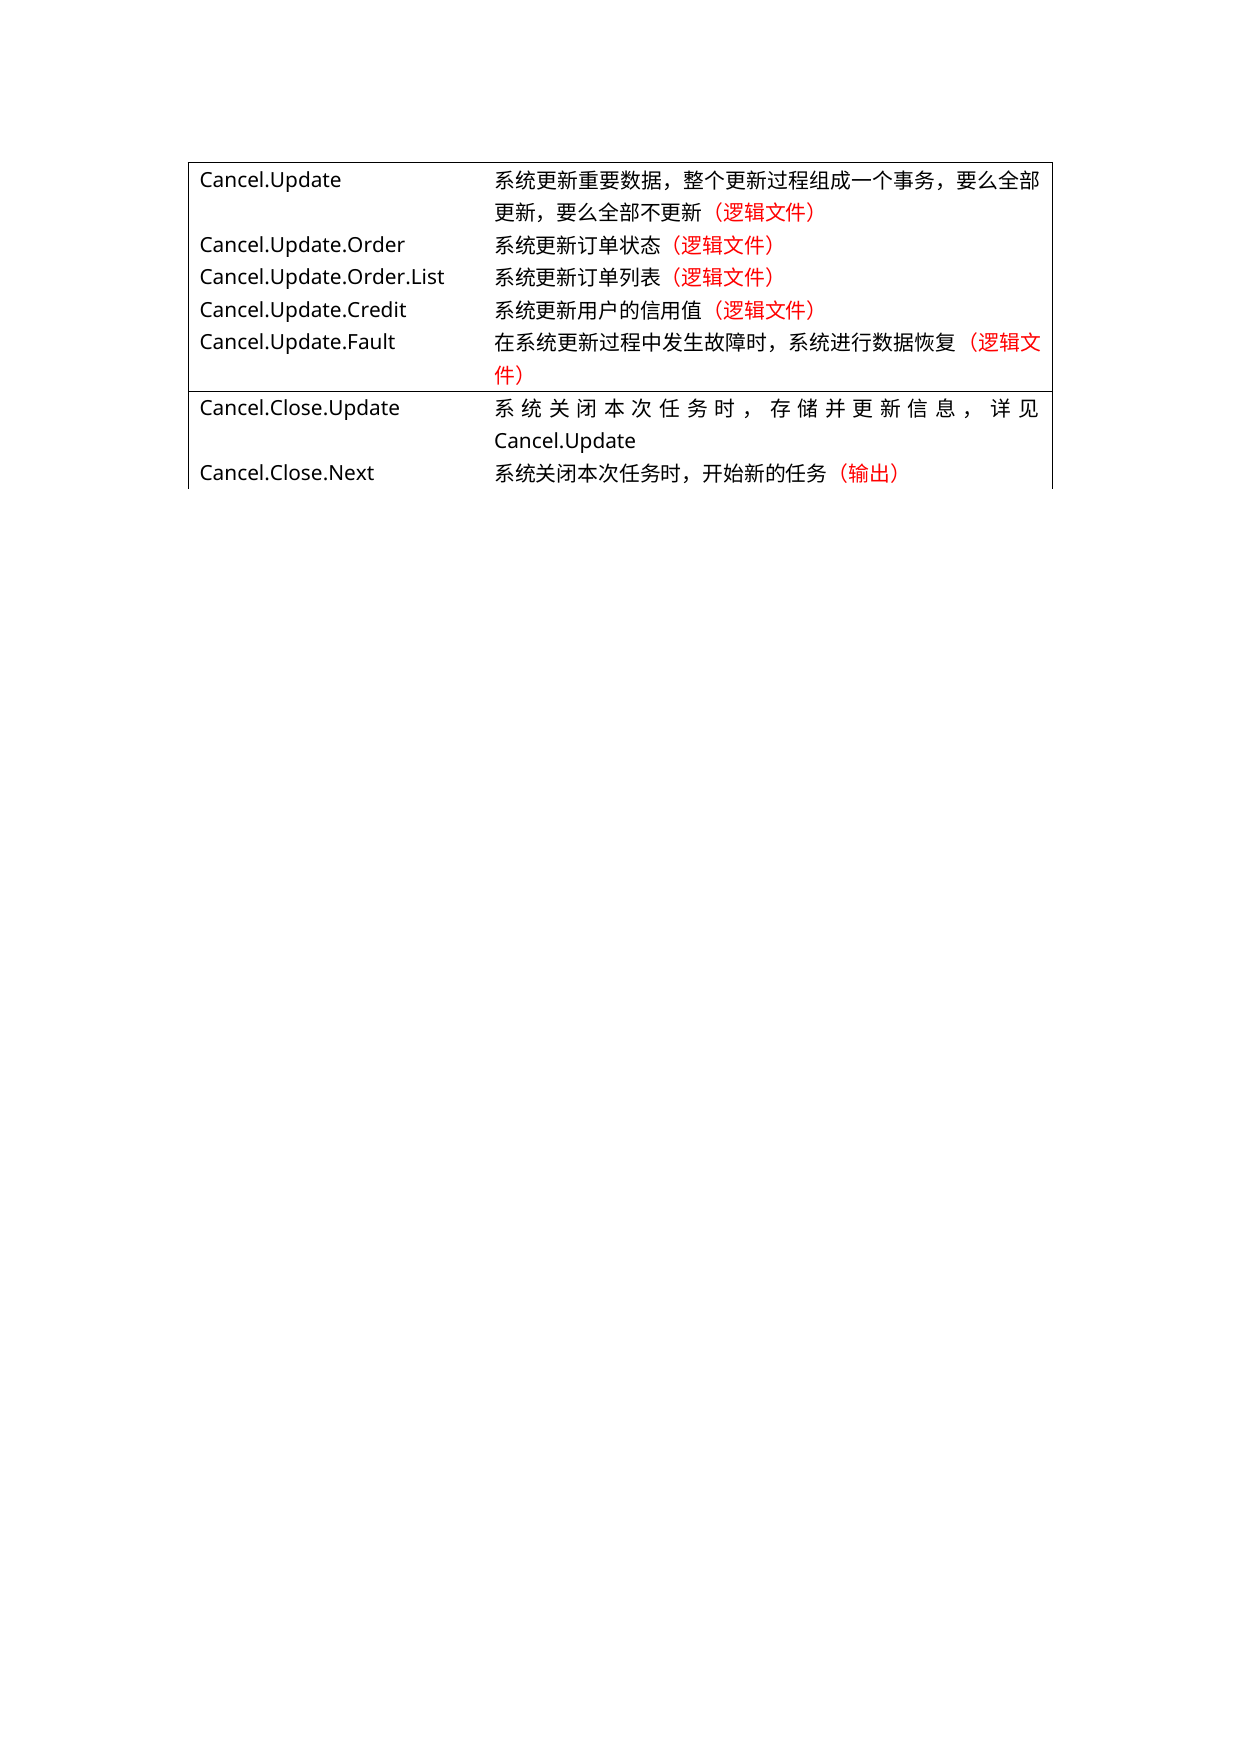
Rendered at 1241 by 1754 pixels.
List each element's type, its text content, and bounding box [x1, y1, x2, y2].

table_cell Cancel.Update.Fault [189, 326, 483, 391]
table_cell 系统关闭本次任务时，开始新的任务（输出） [483, 457, 1052, 489]
table_cell Cancel.Update.Order.List [189, 261, 483, 293]
table_cell Cancel.Close.Update [189, 392, 483, 457]
table_cell 系统关闭本次任务时，存储并更新信息，详见Cancel.Update [483, 392, 1052, 457]
table_cell 系统更新重要数据，整个更新过程组成一个事务，要么全部更新，要么全部不更新（逻辑文件） [483, 163, 1052, 228]
table_cell Cancel.Update.Credit [189, 293, 483, 326]
table_cell 系统更新订单状态（逻辑文件） [483, 228, 1052, 261]
table_cell Cancel.Update.Order [189, 228, 483, 261]
table_cell Cancel.Close.Next [189, 457, 483, 489]
table_cell 系统更新用户的信用值（逻辑文件） [483, 293, 1052, 326]
table_cell 在系统更新过程中发生故障时，系统进行数据恢复（逻辑文件） [483, 326, 1052, 391]
table_cell 系统更新订单列表（逻辑文件） [483, 261, 1052, 293]
table_cell Cancel.Update [189, 163, 483, 228]
